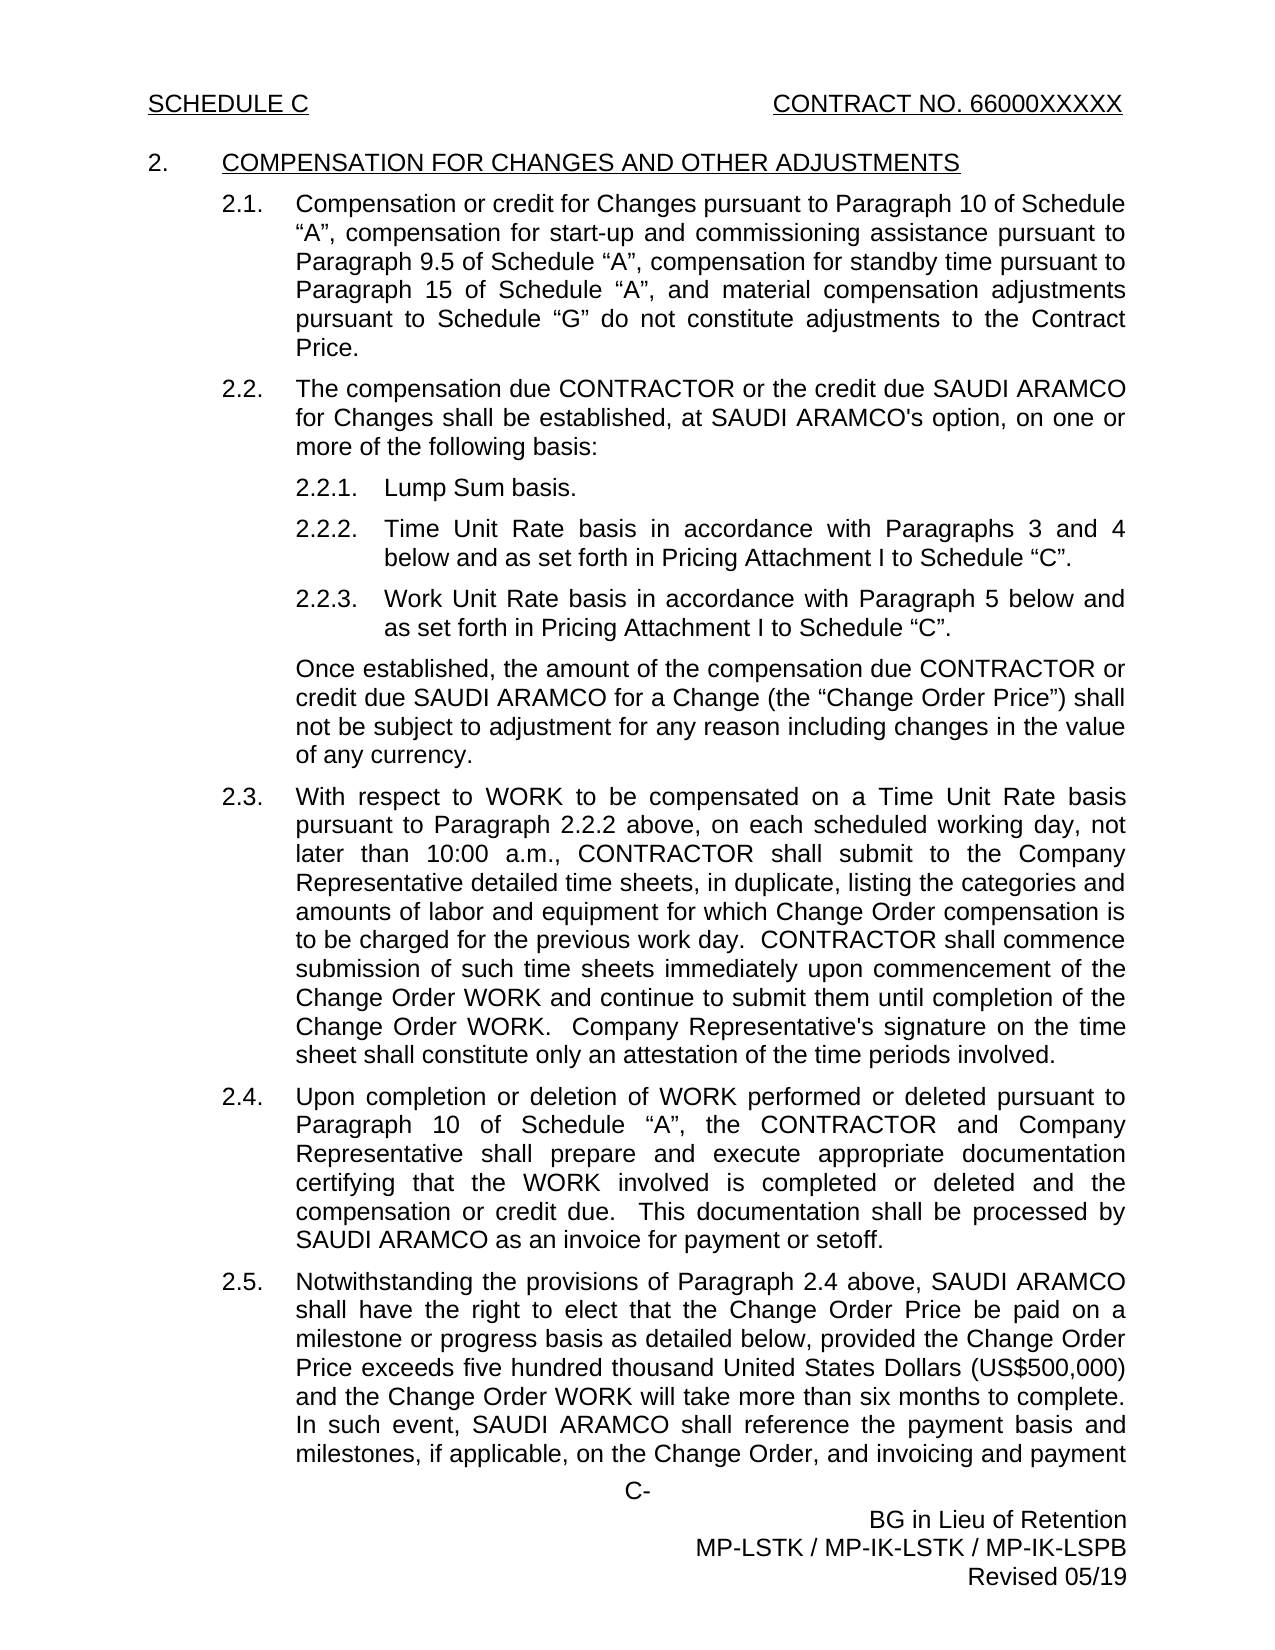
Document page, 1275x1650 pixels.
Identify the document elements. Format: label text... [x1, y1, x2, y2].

list Work Unit Rate basis in accordance with Paragraph 5 below and as set forth in Pricing Attachment I to Schedule “C”. [295, 584, 1127, 641]
list With respect to WORK to be compensated on a Time Unit Rate basis pursuant to Paragraph 2.2.2 above, on each scheduled working day, not later than 10:00 a.m., CONTRACTOR shall submit to the Company Representative detailed time sheets, in duplicate, listing the categories and amounts of labor and equipment for which Change Order compensation is to be charged for the previous work day. CONTRACTOR shall commence submission of such time sheets immediately upon commencement of the Change Order WORK and continue to submit them until completion of the Change Order WORK. Company Representative's signature on the time sheet shall constitute only an attestation of the time periods involved. [222, 781, 1127, 1069]
text Once established, the amount of the compensation due CONTRACTOR or credit due SAUDI ARAMCO for a Change (the “Change Order Price”) shall not be subject to adjustment for any reason including changes in the value of any currency. [295, 654, 1127, 769]
list The compensation due CONTRACTOR or the credit due SAUDI ARAMCO for Changes shall be established, at SAUDI ARAMCO's option, on one or more of the following basis: [222, 374, 1127, 460]
list Upon completion or deletion of WORK performed or deleted pursuant to Paragraph 10 of Schedule “A”, the CONTRACTOR and Company Representative shall prepare and execute appropriate documentation certifying that the WORK involved is completed or deleted and the compensation or credit due. This documentation shall be processed by SAUDI ARAMCO as an invoice for payment or setoff. [222, 1081, 1127, 1254]
list COMPENSATION FOR CHANGES AND OTHER ADJUSTMENTS [148, 148, 1127, 176]
list Time Unit Rate basis in accordance with Paragraphs 3 and 4 below and as set forth in Pricing Attachment I to Schedule “C”. [295, 514, 1127, 571]
list Compensation or credit for Changes pursuant to Paragraph 10 of Schedule “A”, compensation for start-up and commissioning assistance pursuant to Paragraph 9.5 of Schedule “A”, compensation for standby time pursuant to Paragraph 15 of Schedule “A”, and material compensation adjustments pursuant to Schedule “G” do not constitute adjustments to the Contract Price. [222, 189, 1127, 361]
list Lump Sum basis. [295, 473, 1127, 501]
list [222, 1266, 1127, 1468]
